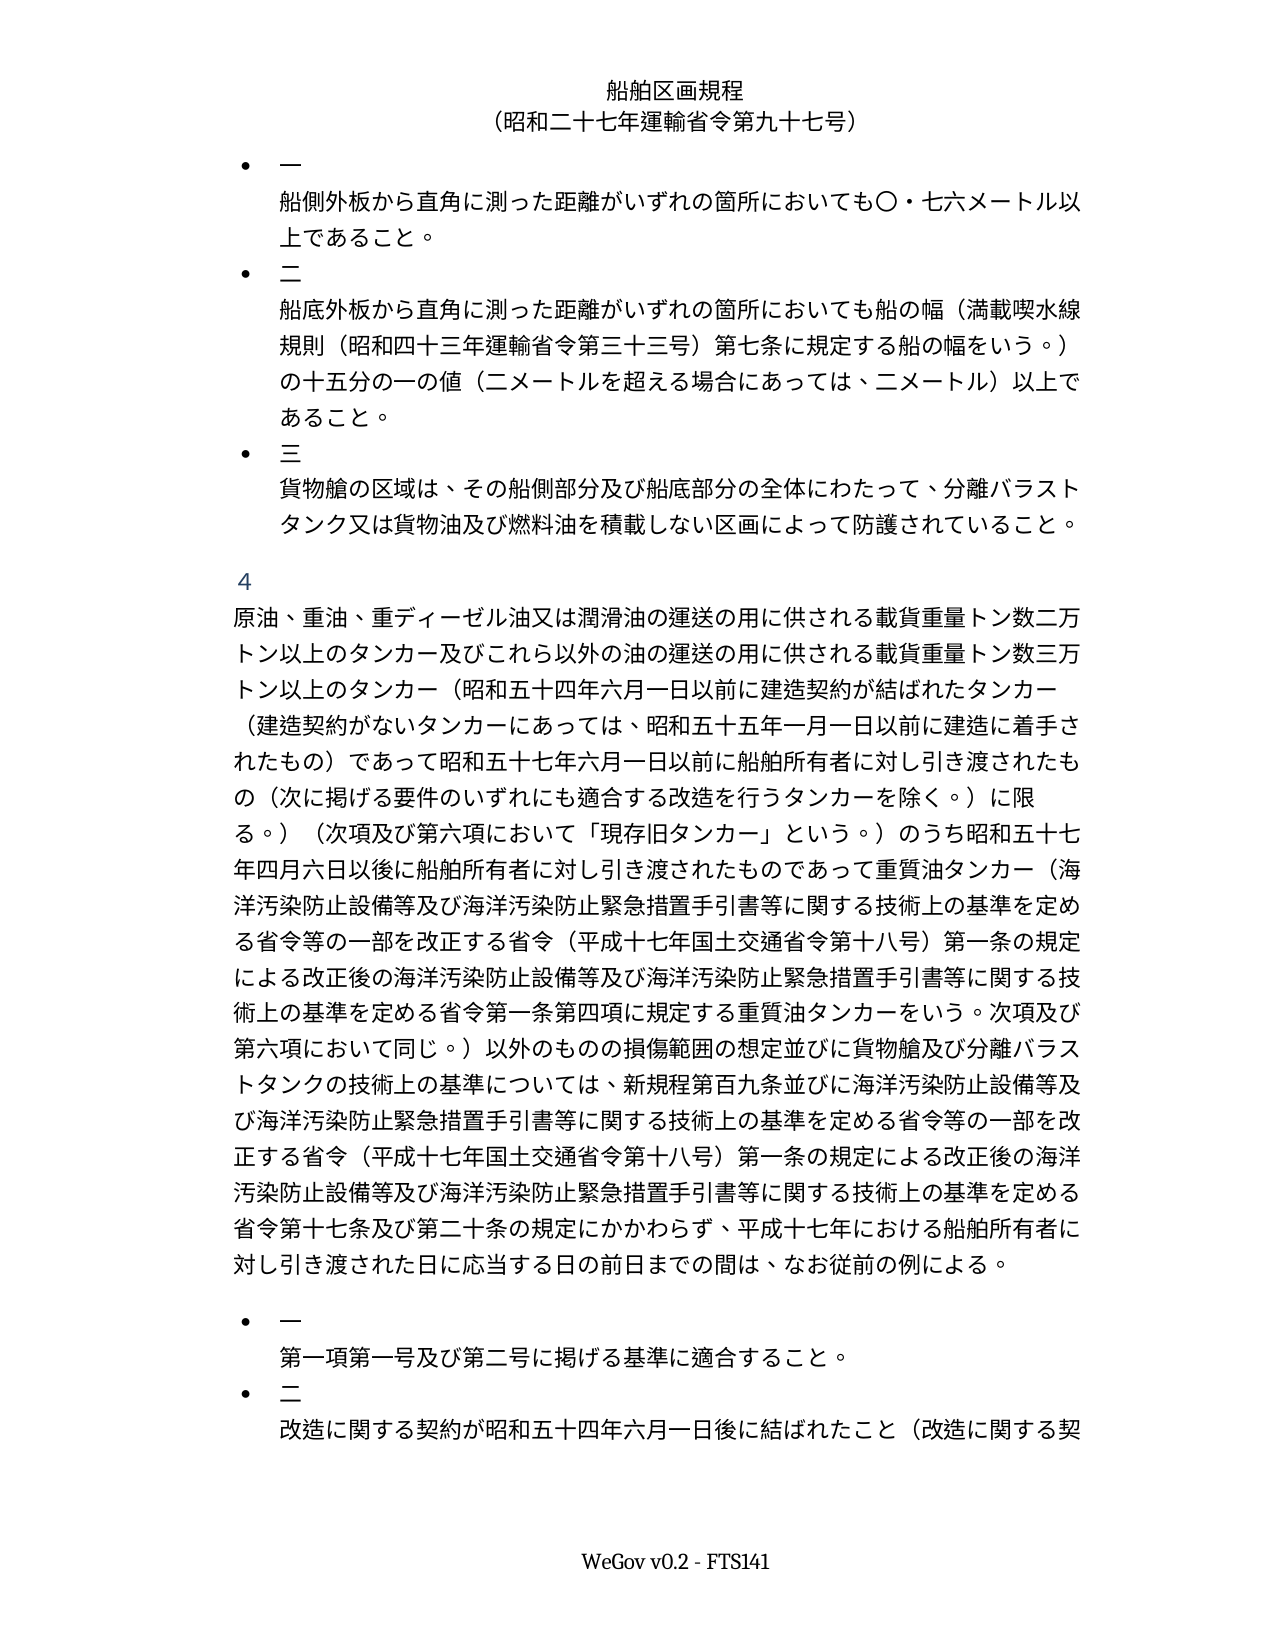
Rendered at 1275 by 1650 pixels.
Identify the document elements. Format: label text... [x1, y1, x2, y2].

list 二 船底外板から直角に測った距離がいずれの箇所においても船の幅（満載喫水線規則（昭和四十三年運輸省令第三十三号）第七条に規定する船の幅をいう。）の十五分の一の値（二メートルを超える場合にあっては、二メートル）以上であること。 [242, 258, 1087, 433]
text 原油、重油、重ディーゼル油又は潤滑油の運送の用に供される載貨重量トン数二万トン以上のタンカー及びこれら以外の油の運送の用に供される載貨重量トン数三万トン以上のタンカー（昭和五十四年六月一日以前に建造契約が結ばれたタンカー（建造契約がないタンカーにあっては、昭和五十五年一月一日以前に建造に着手されたもの）であって昭和五十七年六月一日以前に船舶所有者に対し引き渡されたもの（次に掲げる要件のいずれにも適合する改造を行うタンカーを除く。）に限る。）（次項及び第六項において「現存旧タンカー」という。）のうち昭和五十七年四月六日以後に船舶所有者に対し引き渡されたものであって重質油タンカー（海洋汚染防止設備等及び海洋汚染防止緊急措置手引書等に関する技術上の基準を定める省令等の一部を改正する省令（平成十七年国土交通省令第十八号）第一条の規定による改正後の海洋汚染防止設備等及び海洋汚染防止緊急措置手引書等に関する技術上の基準を定める省令第一条第四項に規定する重質油タンカーをいう。次項及び第六項において同じ。）以外のものの損傷範囲の想定並びに貨物艙及び分離バラストタンクの技術上の基準については、新規程第百九条並びに海洋汚染防止設備等及び海洋汚染防止緊急措置手引書等に関する技術上の基準を定める省令等の一部を改正する省令（平成十七年国土交通省令第十八号）第一条の規定による改正後の海洋汚染防止設備等及び海洋汚染防止緊急措置手引書等に関する技術上の基準を定める省令第十七条及び第二十条の規定にかかわらず、平成十七年における船舶所有者に対し引き渡された日に応当する日の前日までの間は、なお従前の例による。 [233, 602, 1087, 1280]
list 二 改造に関する契約が昭和五十四年六月一日後に結ばれたこと（改造に関する契約がないタンカーにあっては、昭和五十五年一月一日後に改造が開始されたこと）又は昭和五十七年六月一日後に改造が完了したこと。 [242, 1378, 1087, 1445]
list 一 船側外板から直角に測った距離がいずれの箇所においても〇・七六メートル以上であること。 [242, 150, 1087, 253]
subtitle ４ [233, 566, 1087, 597]
list 三 貨物艙の区域は、その船側部分及び船底部分の全体にわたって、分離バラストタンク又は貨物油及び燃料油を積載しない区画によって防護されていること。 [242, 437, 1087, 541]
list 一 第一項第一号及び第二号に掲げる基準に適合すること。 [242, 1306, 1087, 1373]
